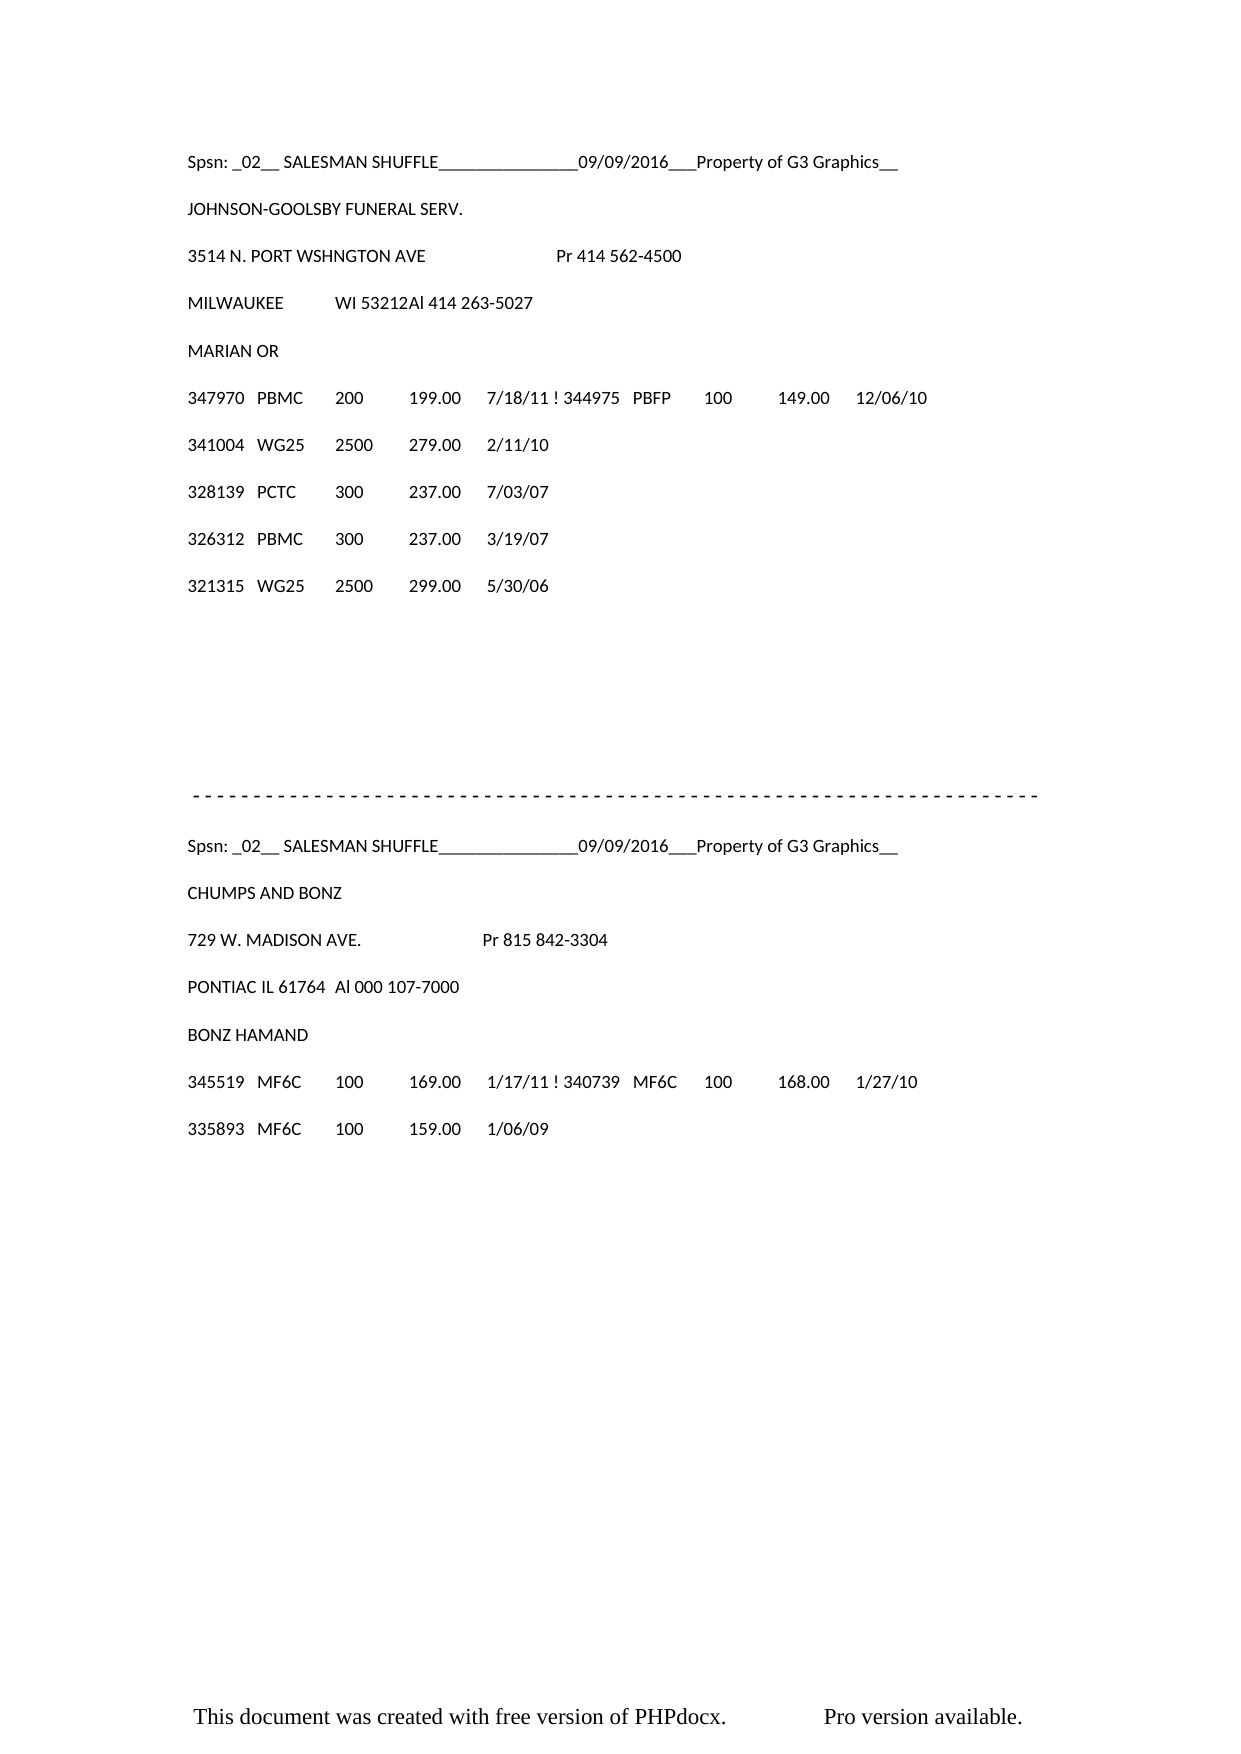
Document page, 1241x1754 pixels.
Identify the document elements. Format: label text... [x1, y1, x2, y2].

text 335893 MF6C 100 159.00 1/06/09 [187, 1117, 1053, 1140]
text Spsn: _02__ SALESMAN SHUFFLE_______________09/09/2016___Property of G3 Graphics__ [187, 150, 1053, 173]
text 729 W. MADISON AVE. Pr 815 842-3304 [187, 928, 1053, 951]
text BONZ HAMAND [187, 1023, 1053, 1046]
text 345519 MF6C 100 169.00 1/17/11 ! 340739 MF6C 100 168.00 1/27/10 [187, 1070, 1053, 1093]
text Spsn: _02__ SALESMAN SHUFFLE_______________09/09/2016___Property of G3 Graphics__ [187, 834, 1053, 857]
text CHUMPS AND BONZ [187, 881, 1053, 904]
text 328139 PCTC 300 237.00 7/03/07 [187, 480, 1053, 503]
text 341004 WG25 2500 279.00 2/11/10 [187, 433, 1053, 456]
text 321315 WG25 2500 299.00 5/30/06 [187, 575, 1053, 598]
text PONTIAC IL 61764 Al 000 107-7000 [187, 976, 1053, 998]
text MILWAUKEE WI 53212 Al 414 263-5027 [187, 292, 1053, 314]
text JOHNSON-GOOLSBY FUNERAL SERV. [187, 197, 1053, 220]
text 3514 N. PORT WSHNGTON AVE Pr 414 562-4500 [187, 244, 1053, 267]
text MARIAN OR [187, 339, 1053, 362]
text 347970 PBMC 200 199.00 7/18/11 ! 344975 PBFP 100 149.00 12/06/10 [187, 386, 1053, 409]
text 326312 PBMC 300 237.00 3/19/07 [187, 527, 1053, 550]
text - - - - - - - - - - - - - - - - - - - - - - - - - - - - - - - - - - - - - - - - - - - - - - - - - - - - - - - - - - - - - - - - - - - - - - [187, 781, 1053, 809]
